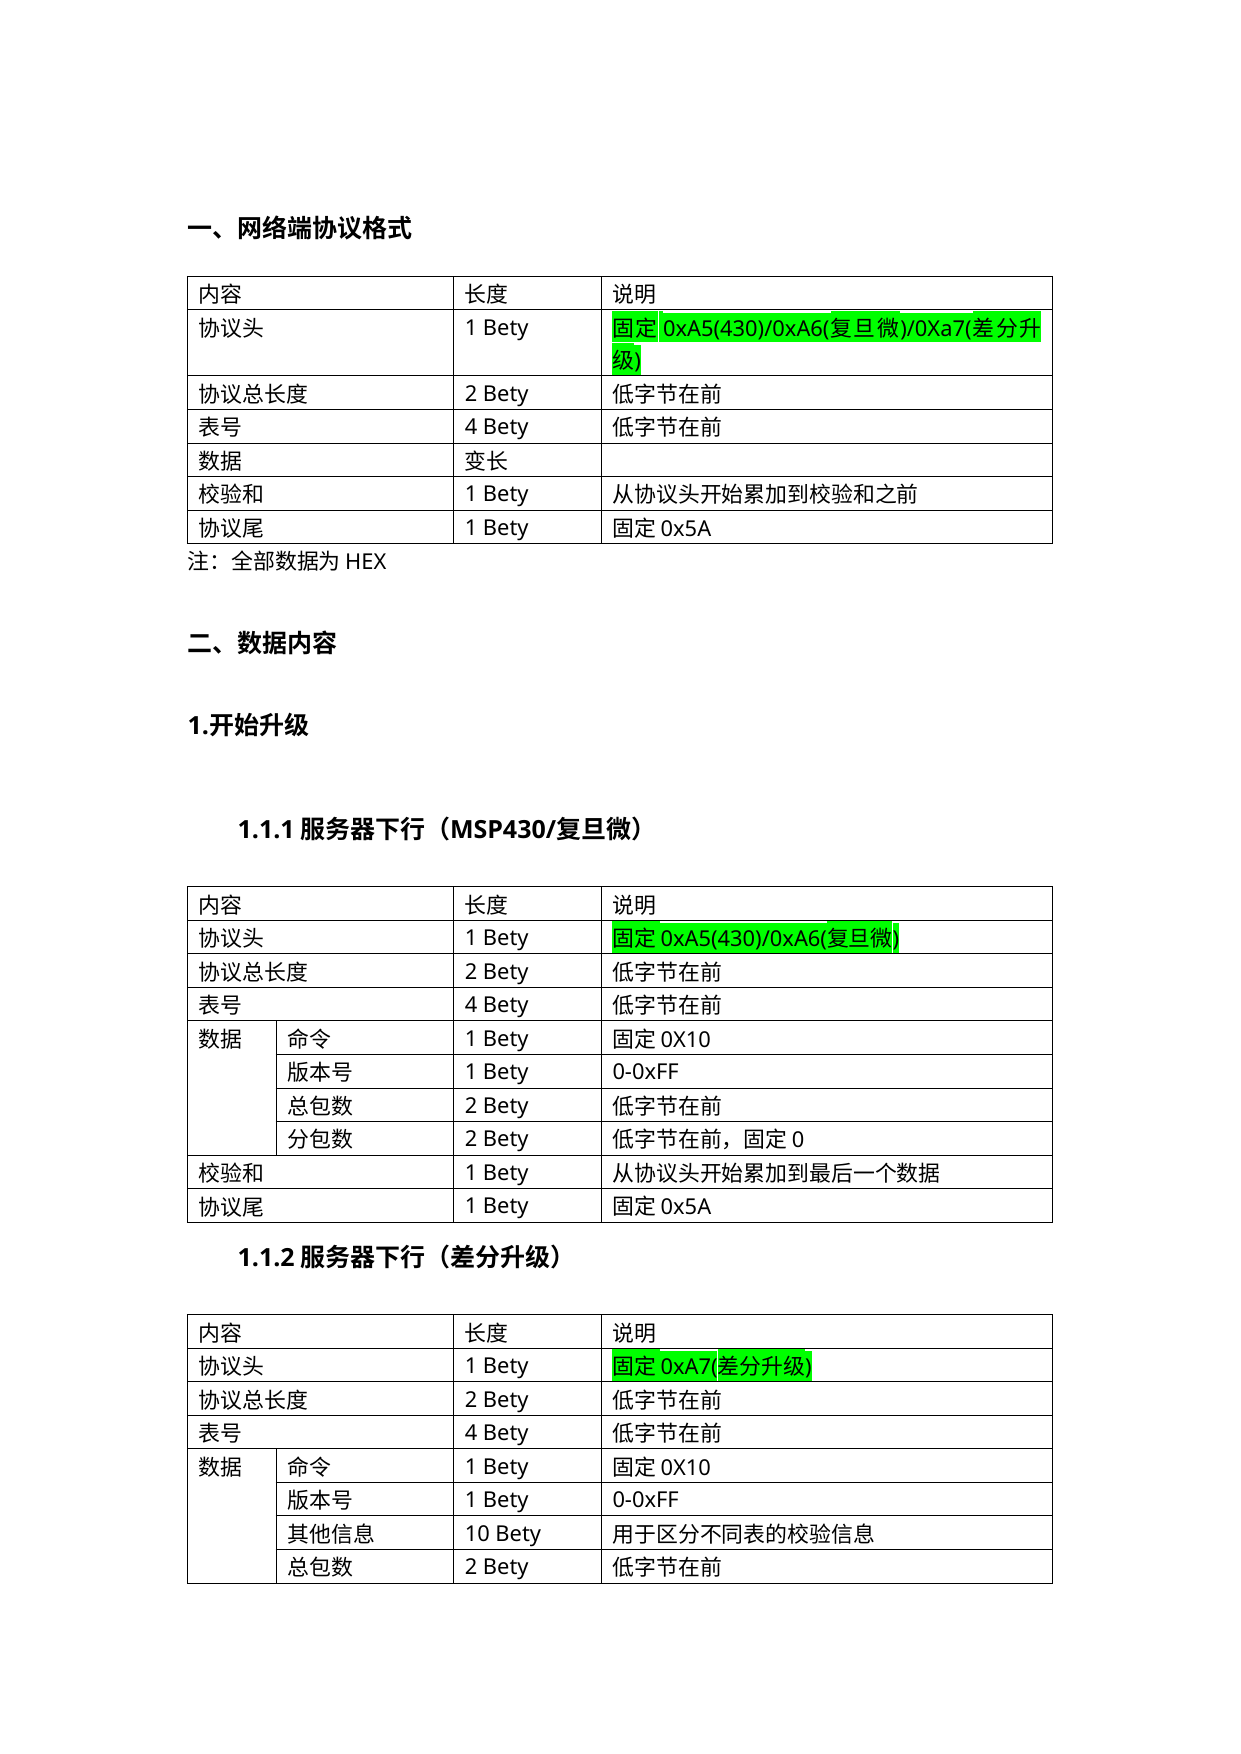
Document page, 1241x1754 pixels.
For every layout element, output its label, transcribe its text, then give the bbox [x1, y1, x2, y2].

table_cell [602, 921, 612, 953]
table_cell 协议头 [188, 310, 453, 375]
table_cell 版本号 [277, 1483, 453, 1515]
table_cell 低字节在前 [602, 1089, 1052, 1121]
table_cell 1 Bety [454, 1156, 601, 1188]
table_cell 从协议头开始累加到最后一个数据 [602, 1156, 1052, 1188]
table_header 长度 [454, 1315, 601, 1348]
table_cell 2 Bety [454, 954, 601, 987]
table_cell 总包数 [277, 1550, 453, 1582]
table_cell 命令 [277, 1021, 453, 1054]
table_cell 表号 [188, 410, 453, 442]
table_cell [602, 444, 1052, 476]
table_header 长度 [454, 277, 601, 309]
table_cell 表号 [188, 988, 453, 1020]
table_cell 固定0x5A [602, 1189, 1052, 1222]
table_cell 固定0X10 [602, 1449, 1052, 1482]
table_cell 固定0xA5(430)/0xA6(复旦微)/0Xa7(差分升级) [602, 310, 1052, 375]
table_cell 4 Bety [454, 410, 601, 442]
table_header 说明 [602, 1315, 1052, 1348]
table_cell 2 Bety [454, 376, 601, 409]
table_cell 版本号 [277, 1055, 453, 1087]
table_cell 协议总长度 [188, 376, 453, 409]
table_cell 用于区分不同表的校验信息 [602, 1516, 1052, 1549]
table_cell 低字节在前 [602, 954, 1052, 987]
table_cell 1 Bety [454, 310, 601, 375]
table_cell 协议总长度 [188, 1382, 453, 1415]
table_cell 协议头 [188, 921, 453, 953]
table_cell 表号 [188, 1416, 453, 1448]
table_cell 协议总长度 [188, 954, 453, 987]
table_cell 总包数 [277, 1089, 453, 1121]
table_cell 1 Bety [454, 1189, 601, 1222]
text 注：全部数据为HEX [187, 544, 1053, 577]
table_cell 协议头 [188, 1349, 453, 1381]
table_cell 变长 [454, 444, 601, 476]
table_cell 4 Bety [454, 1416, 601, 1448]
table_cell 2 Bety [454, 1550, 601, 1582]
table_cell 2 Bety [454, 1382, 601, 1415]
table_cell 1 Bety [454, 511, 601, 543]
table_cell 低字节在前 [602, 1550, 1052, 1582]
table_cell 分包数 [277, 1122, 453, 1154]
subtitle 一、网络端协议格式 [187, 194, 1053, 259]
table_cell 固定0xA5(430)/0xA6(复旦微) [892, 921, 1052, 953]
table_cell 1 Bety [454, 1483, 601, 1515]
table_cell 低字节在前 [602, 410, 1052, 442]
table_cell 0-0xFF [602, 1483, 1052, 1515]
subtitle 1.1.2服务器下行（差分升级） [187, 1223, 1053, 1288]
table_cell 2 Bety [454, 1122, 601, 1154]
table_cell 4 Bety [454, 988, 601, 1020]
table_header 说明 [602, 887, 1052, 920]
table_cell 1 Bety [454, 1349, 601, 1381]
table_cell 固定0x5A [602, 511, 1052, 543]
table_cell 10 Bety [454, 1516, 601, 1549]
table_cell 从协议头开始累加到校验和之前 [602, 477, 1052, 509]
table_cell 低字节在前 [602, 1416, 1052, 1448]
table_cell 命令 [277, 1449, 453, 1482]
table_cell 1 Bety [454, 477, 601, 509]
table_cell 数据 [188, 1449, 276, 1582]
table_cell 2 Bety [454, 1089, 601, 1121]
table_header 长度 [454, 887, 601, 920]
subtitle 1.1.1服务器下行（MSP430/复旦微） [187, 795, 1053, 860]
subtitle 1.开始升级 [187, 691, 1053, 756]
table_cell 校验和 [188, 1156, 453, 1188]
table_header 说明 [602, 277, 1052, 309]
table_cell 低字节在前，固定0 [602, 1122, 1052, 1154]
table_cell 其他信息 [277, 1516, 453, 1549]
table_cell 数据 [188, 1021, 276, 1154]
table_cell 1 Bety [454, 1449, 601, 1482]
table_cell 校验和 [188, 477, 453, 509]
table_cell 低字节在前 [602, 376, 1052, 409]
table_cell 协议尾 [188, 1189, 453, 1222]
table_cell 数据 [188, 444, 453, 476]
table_cell 1 Bety [454, 921, 601, 953]
table_cell 1 Bety [454, 1021, 601, 1054]
table_cell 0-0xFF [602, 1055, 1052, 1087]
table_header 内容 [188, 887, 453, 920]
table_cell 协议尾 [188, 511, 453, 543]
table_cell 固定0xA7(差分升级) [805, 1349, 1052, 1381]
subtitle 二、数据内容 [187, 609, 1053, 674]
table_cell 低字节在前 [602, 988, 1052, 1020]
table_cell 低字节在前 [602, 1382, 1052, 1415]
table_cell 1 Bety [454, 1055, 601, 1087]
table_cell 固定0X10 [602, 1021, 1052, 1054]
table_header 内容 [188, 277, 453, 309]
table_header 内容 [188, 1315, 453, 1348]
